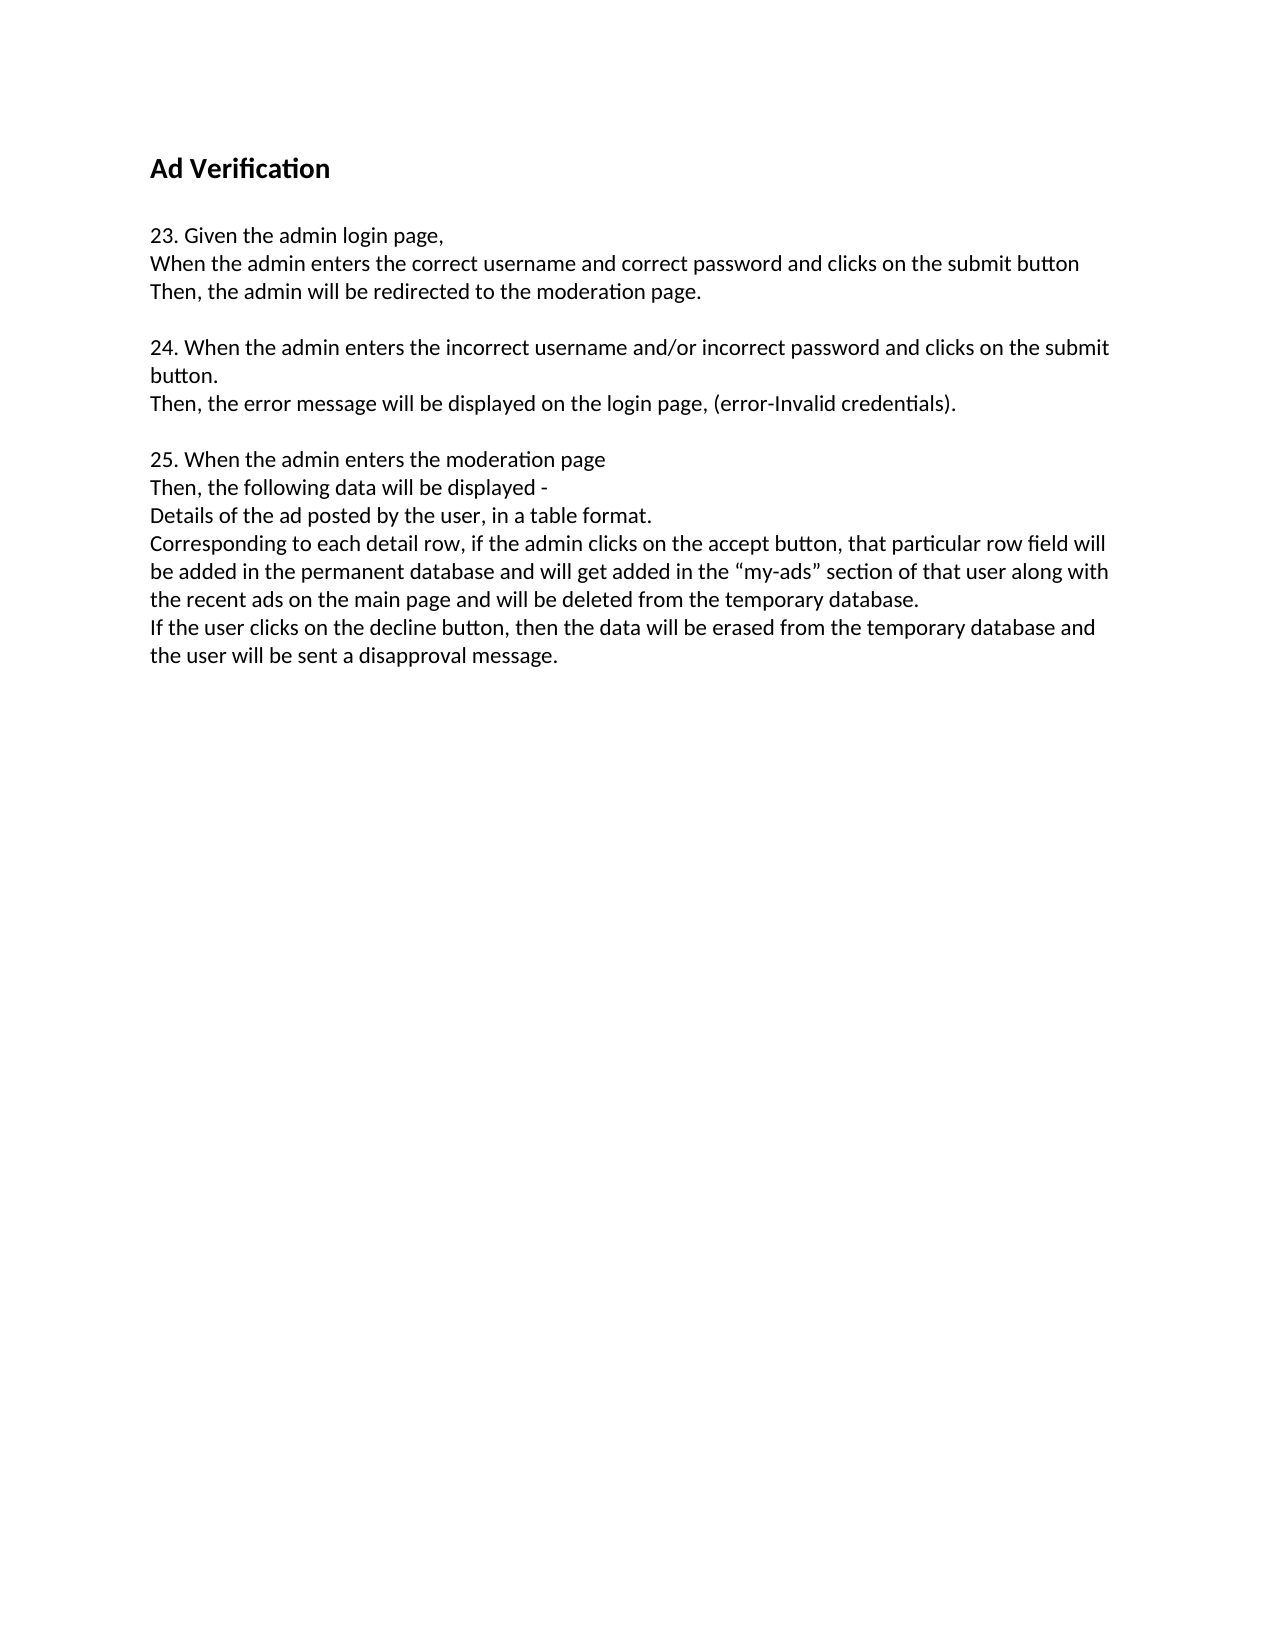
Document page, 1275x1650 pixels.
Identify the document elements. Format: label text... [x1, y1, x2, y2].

text Details of the ad posted by the user, in a table format. [150, 501, 1125, 529]
text Corresponding to each detail row, if the admin clicks on the accept button, that particular row field will be added in the permanent database and will get added in the “my-ads” section of that user along with the recent ads on the main page and will be deleted from the temporary database. [150, 529, 1125, 613]
text 23. Given the admin login page, [150, 221, 1125, 249]
text 24. When the admin enters the incorrect username and/or incorrect password and clicks on the submit button. Then, the error message will be displayed on the login page, (error-Invalid credentials). [150, 333, 1125, 417]
text Then, the following data will be displayed - [150, 473, 1125, 501]
text If the user clicks on the decline button, then the data will be erased from the temporary database and the user will be sent a disapproval message. [150, 613, 1125, 669]
text When the admin enters the correct username and correct password and clicks on the submit button Then, the admin will be redirected to the moderation page. [150, 249, 1125, 305]
text Ad Verification [150, 150, 1125, 186]
text 25. When the admin enters the moderation page [150, 445, 1125, 473]
